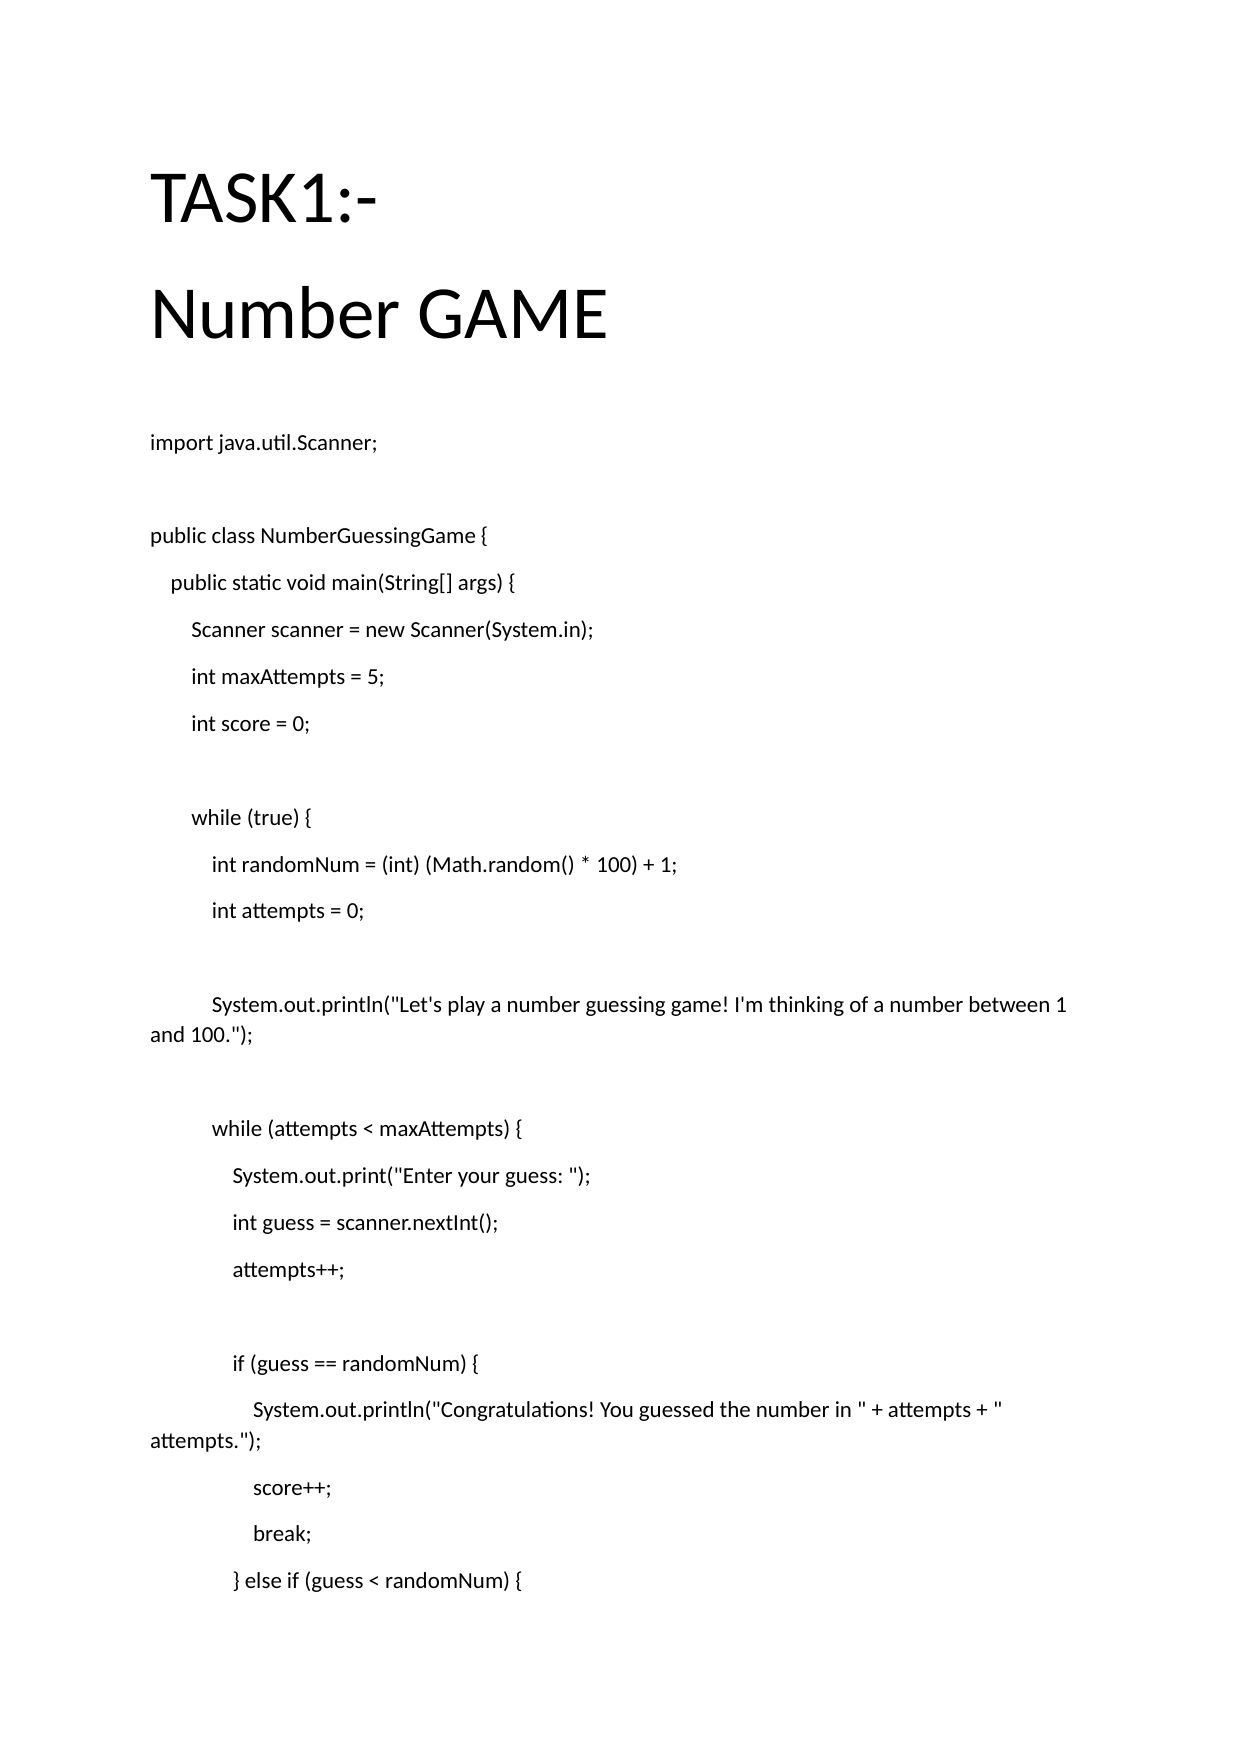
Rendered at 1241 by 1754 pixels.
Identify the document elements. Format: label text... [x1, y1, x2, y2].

text System.out.print("Enter your guess: "); [150, 1161, 1090, 1189]
text int randomNum = (int) (Math.random() * 100) + 1; [150, 850, 1090, 878]
text } else if (guess < randomNum) { [150, 1566, 1090, 1594]
text if (guess == randomNum) { [150, 1349, 1090, 1377]
text int guess = scanner.nextInt(); [150, 1208, 1090, 1236]
text Number GAME [150, 266, 1090, 357]
text score++; [150, 1473, 1090, 1501]
text import java.util.Scanner; [150, 428, 1090, 456]
text System.out.println("Let's play a number guessing game! I'm thinking of a number between 1 and 100."); [150, 990, 1090, 1049]
text attempts++; [150, 1255, 1090, 1283]
text break; [150, 1519, 1090, 1548]
text while (attempts < maxAttempts) { [150, 1114, 1090, 1142]
text Scanner scanner = new Scanner(System.in); [150, 615, 1090, 643]
text int attempts = 0; [150, 897, 1090, 925]
text public static void main(String[] args) { [150, 568, 1090, 597]
text while (true) { [150, 803, 1090, 831]
text System.out.println("Congratulations! You guessed the number in " + attempts + " attempts."); [150, 1396, 1090, 1454]
text TASK1:- [150, 150, 1090, 242]
text int maxAttempts = 5; [150, 662, 1090, 690]
text public class NumberGuessingGame { [150, 522, 1090, 550]
text int score = 0; [150, 709, 1090, 737]
